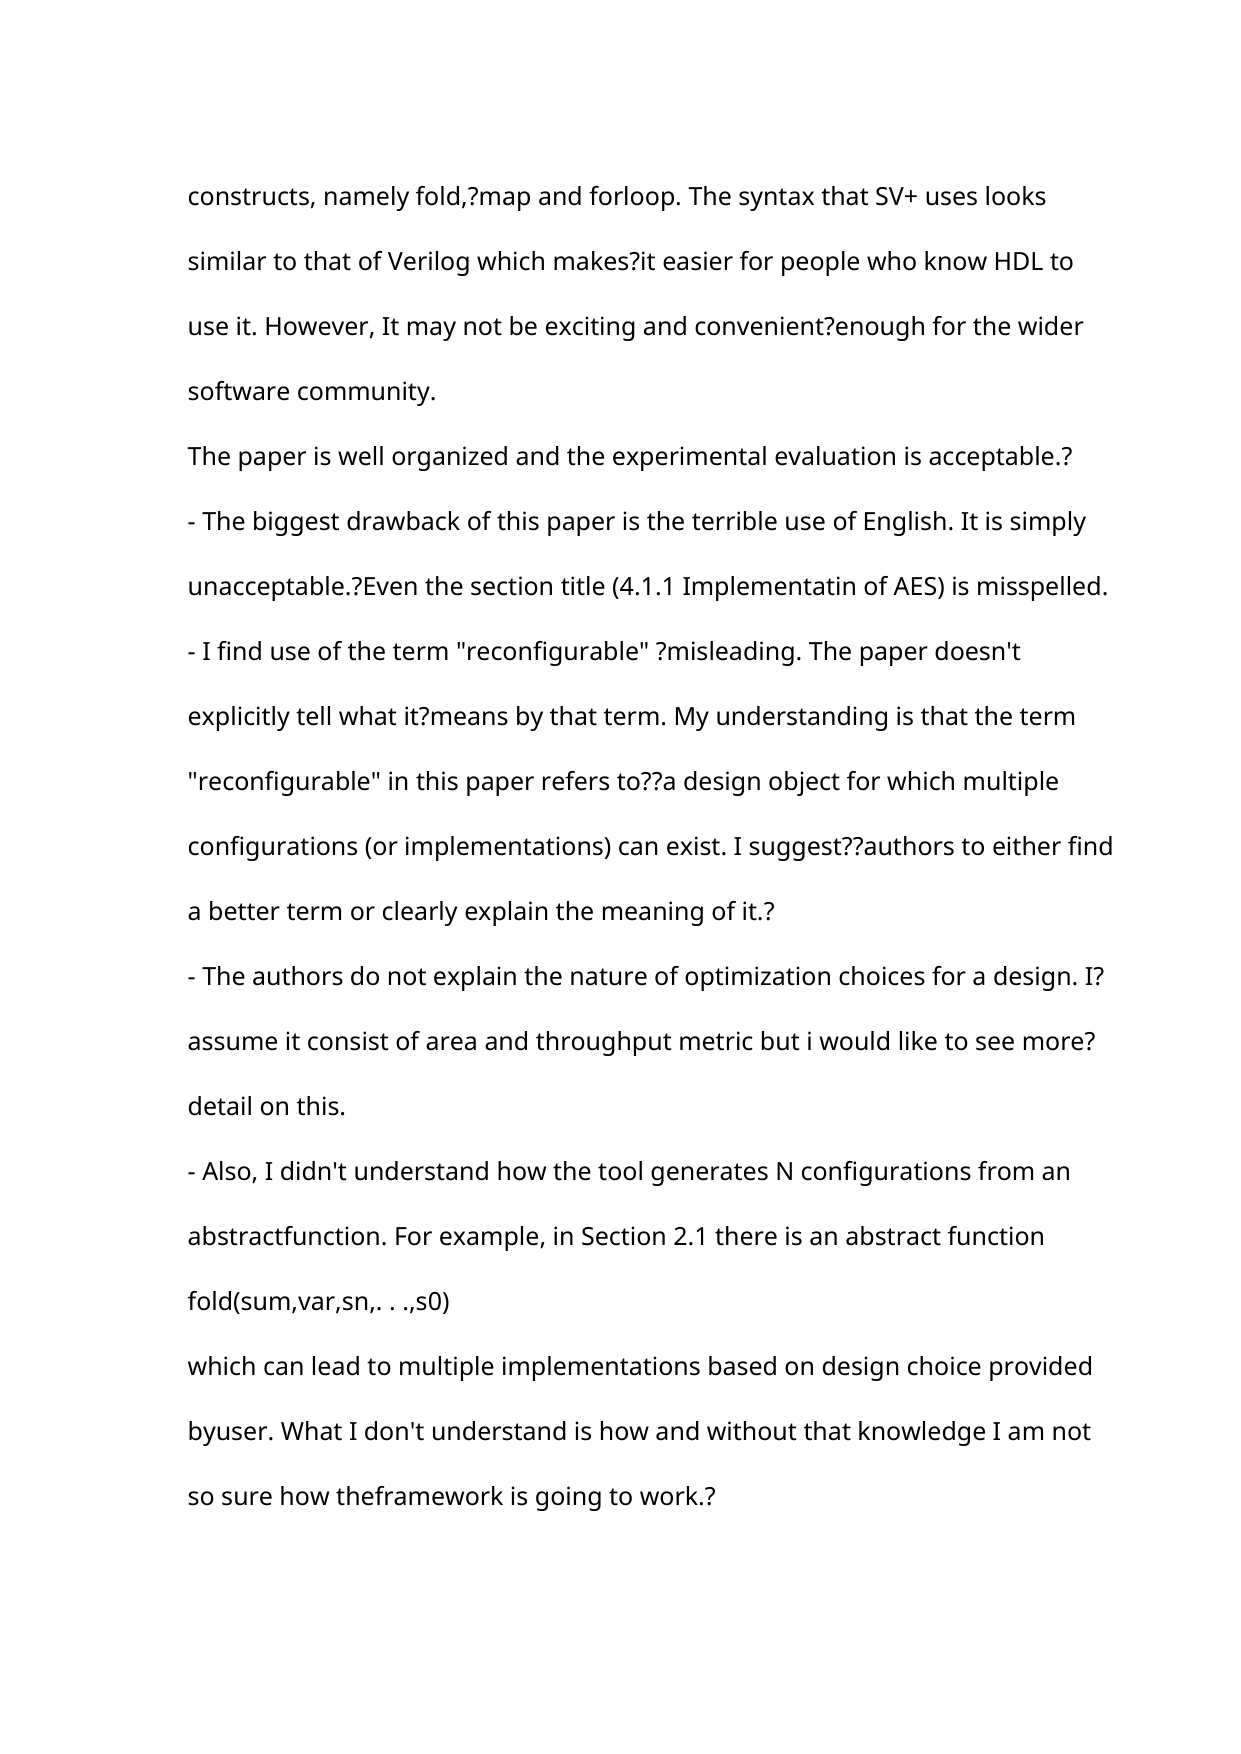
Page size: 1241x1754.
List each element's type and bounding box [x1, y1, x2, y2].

table_header [186, 162, 1123, 1530]
